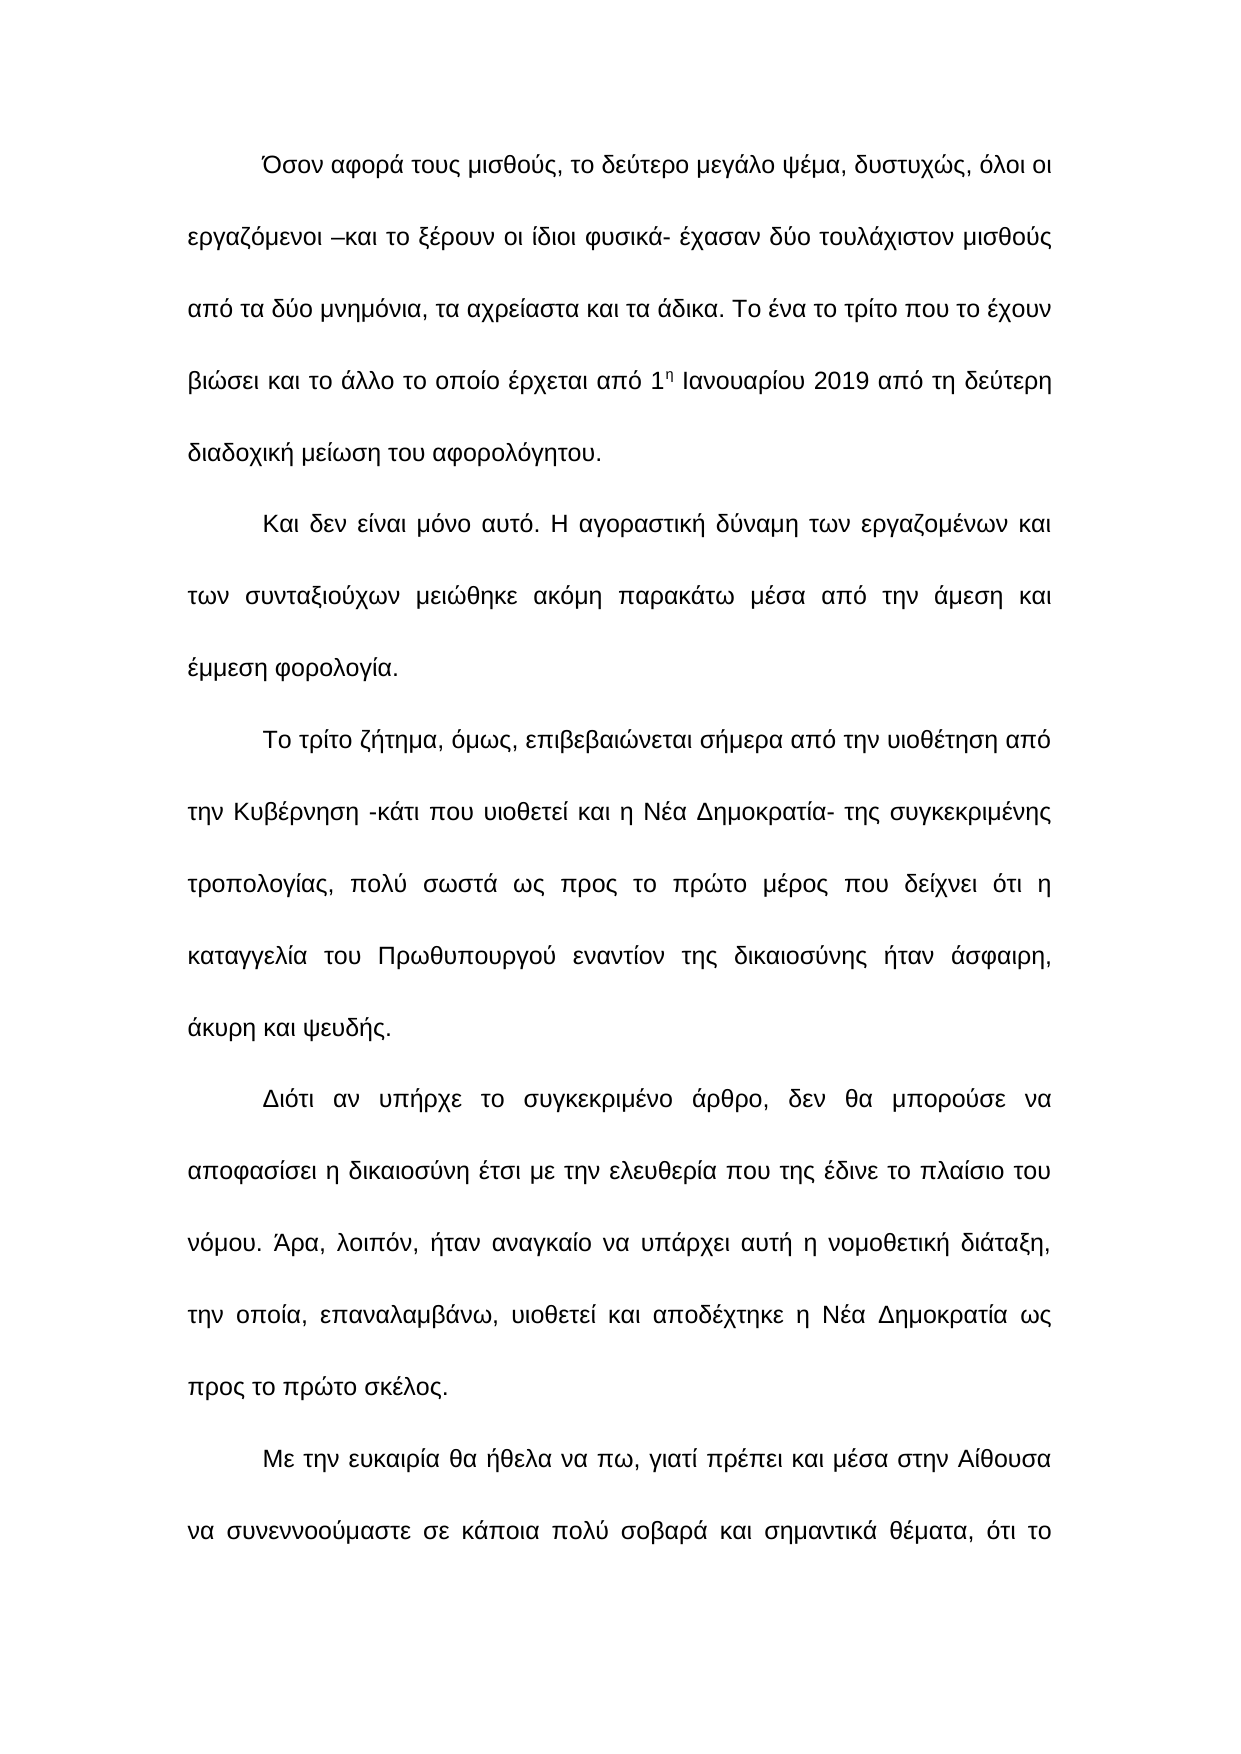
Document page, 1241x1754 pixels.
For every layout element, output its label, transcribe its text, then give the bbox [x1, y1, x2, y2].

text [187, 1444, 1053, 1544]
text Και δεν είναι μόνο αυτό. Η αγοραστική δύναμη των εργαζομένων και των συνταξιούχων μειώθηκε ακόμη παρακάτω μέσα από την άμεση και έμμεση φορολογία. [187, 509, 1053, 682]
text Διότι αν υπήρχε το συγκεκριμένο άρθρο, δεν θα μπορούσε να αποφασίσει η δικαιοσύνη έτσι με την ελευθερία που της έδινε το πλαίσιο του νόμου. Άρα, λοιπόν, ήταν αναγκαίο να υπάρχει αυτή η νομοθετική διάταξη, την οποία, επαναλαμβάνω, υιοθετεί και αποδέχτηκε η Νέα Δημοκρατία ως προς το πρώτο σκέλος. [187, 1084, 1053, 1401]
text Όσον αφορά τους μισθούς, το δεύτερο μεγάλο ψέμα, δυστυχώς, όλοι οι εργαζόμενοι –και το ξέρουν οι ίδιοι φυσικά- έχασαν δύο τουλάχιστον μισθούς από τα δύο μνημόνια, τα αχρείαστα και τα άδικα. Το ένα το τρίτο που το έχουν βιώσει και το άλλο το οποίο έρχεται από 1η Ιανουαρίου 2019 από τη δεύτερη διαδοχική μείωση του αφορολόγητου. [187, 150, 1053, 466]
text Το τρίτο ζήτημα, όμως, επιβεβαιώνεται σήμερα από την υιοθέτηση από την Κυβέρνηση -κάτι που υιοθετεί και η Νέα Δημοκρατία- της συγκεκριμένης τροπολογίας, πολύ σωστά ως προς το πρώτο μέρος που δείχνει ότι η καταγγελία του Πρωθυπουργού εναντίον της δικαιοσύνης ήταν άσφαιρη, άκυρη και ψευδής. [187, 725, 1053, 1041]
